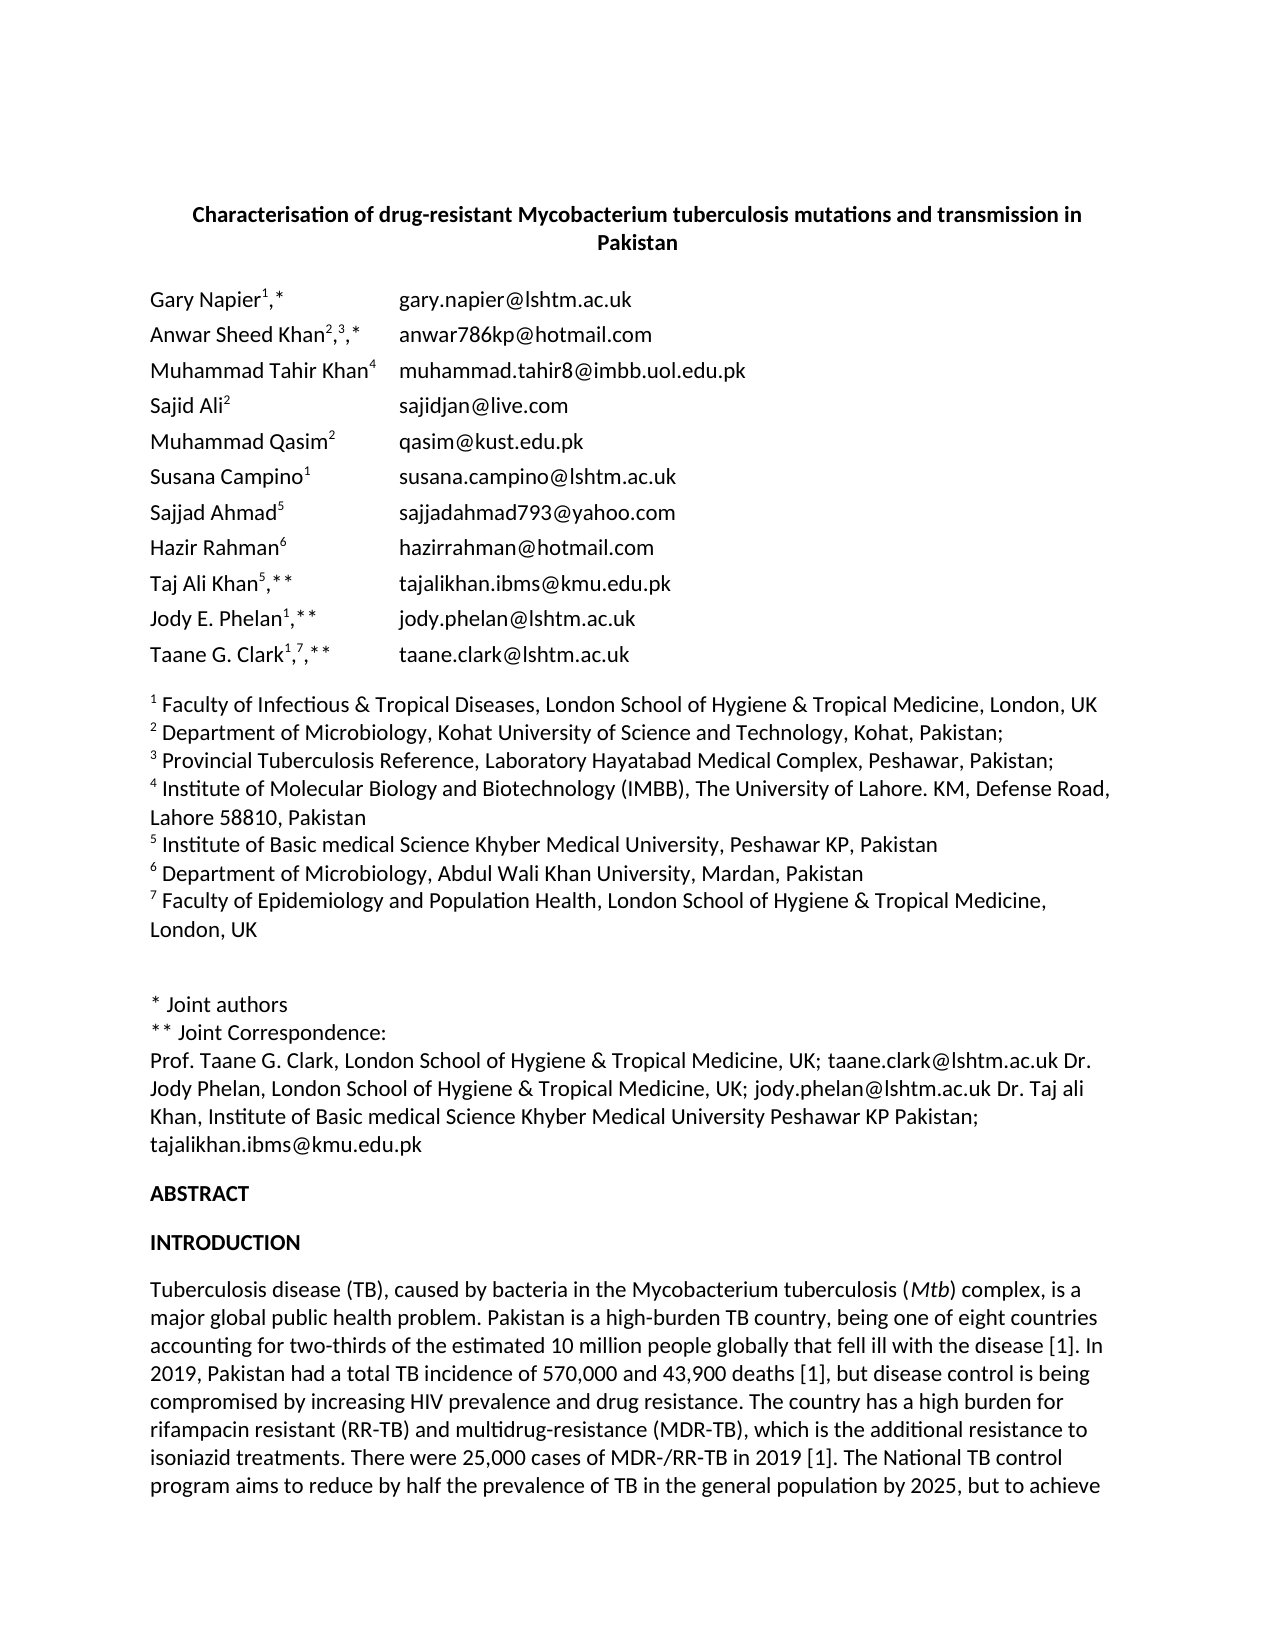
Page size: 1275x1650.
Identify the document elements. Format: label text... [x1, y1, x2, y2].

subtitle INTRODUCTION [150, 1228, 1125, 1256]
table_cell tajalikhan.ibms@kmu.edu.pk [388, 565, 757, 601]
table_cell hazirrahman@hotmail.com [388, 530, 757, 565]
table_cell Taane G. Clark1,7,** [139, 636, 388, 672]
text * Joint authors ** Joint Correspondence: Prof. Taane G. Clark, London School of Hygiene & Tropical Medicine, UK; taane.clark@lshtm.ac.uk Dr. Jody Phelan, London School of Hygiene & Tropical Medicine, UK; jody.phelan@lshtm.ac.uk Dr. Taj ali Khan, Institute of Basic medical Science Khyber Medical University Peshawar KP Pakistan; tajalikhan.ibms@kmu.edu.pk [150, 990, 1125, 1158]
title Characterisation of drug-resistant Mycobacterium tuberculosis mutations and transmission in Pakistan [150, 200, 1125, 256]
table_cell anwar786kp@hotmail.com [388, 317, 757, 352]
table_cell sajidjan@live.com [388, 388, 757, 423]
subtitle ABSTRACT [150, 1179, 1125, 1207]
table_cell Muhammad Qasim2 [139, 423, 388, 459]
table_cell Jody E. Phelan1,** [139, 601, 388, 636]
table_cell Sajid Ali2 [139, 388, 388, 423]
table_cell Hazir Rahman6 [139, 530, 388, 565]
table_cell qasim@kust.edu.pk [388, 423, 757, 459]
table_cell Muhammad Tahir Khan4 [139, 352, 388, 388]
table_cell Anwar Sheed Khan2,3,* [139, 317, 388, 352]
table_cell jody.phelan@lshtm.ac.uk [388, 601, 757, 636]
table_cell sajjadahmad793@yahoo.com [388, 494, 757, 530]
table_cell Taj Ali Khan5,** [139, 565, 388, 601]
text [150, 1275, 1125, 1499]
table_cell Susana Campino1 [139, 459, 388, 494]
table_header Gary Napier1,* [139, 281, 388, 317]
table_cell Sajjad Ahmad5 [139, 494, 388, 530]
table_header gary.napier@lshtm.ac.uk [388, 281, 757, 317]
text 1 Faculty of Infectious & Tropical Diseases, London School of Hygiene & Tropical Medicine, London, UK 2 Department of Microbiology, Kohat University of Science and Technology, Kohat, Pakistan; 3 Provincial Tuberculosis Reference, Laboratory Hayatabad Medical Complex, Peshawar, Pakistan; 4 Institute of Molecular Biology and Biotechnology (IMBB), The University of Lahore. KM, Defense Road, Lahore 58810, Pakistan 5 Institute of Basic medical Science Khyber Medical University, Peshawar KP, Pakistan 6 Department of Microbiology, Abdul Wali Khan University, Mardan, Pakistan 7 Faculty of Epidemiology and Population Health, London School of Hygiene & Tropical Medicine, London, UK [150, 691, 1125, 971]
table_cell susana.campino@lshtm.ac.uk [388, 459, 757, 494]
table_cell taane.clark@lshtm.ac.uk [388, 636, 757, 672]
table_cell muhammad.tahir8@imbb.uol.edu.pk [388, 352, 757, 388]
